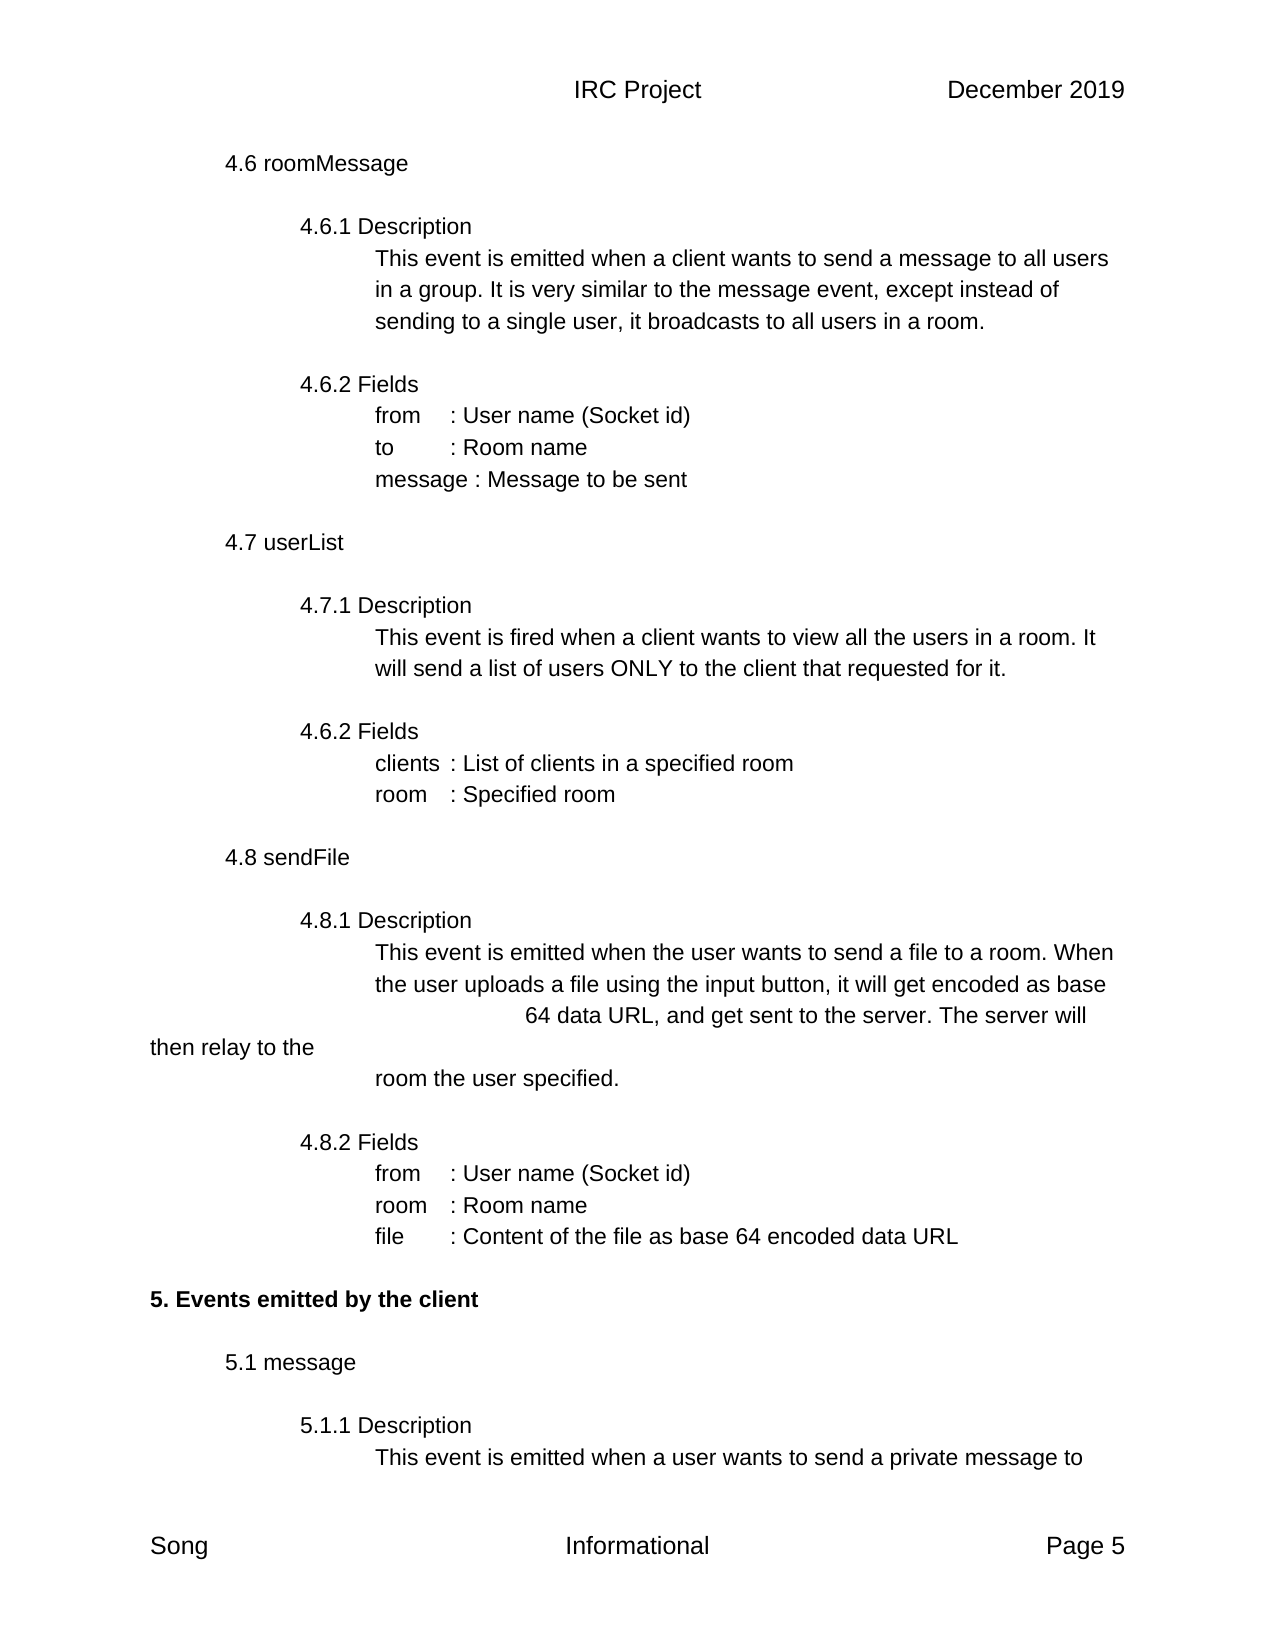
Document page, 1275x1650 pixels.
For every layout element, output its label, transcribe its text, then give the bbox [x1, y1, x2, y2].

text 5.1 message [150, 1349, 1125, 1376]
text 4.6.2 Fields [150, 718, 1125, 744]
text 4.7.1 Description [150, 592, 1125, 618]
text room : Room name [150, 1192, 1125, 1218]
text the user uploads a file using the input button, it will get encoded as base 64 data URL, and get sent to the server. The server will then relay to the [150, 971, 1125, 1060]
text message : Message to be sent [150, 466, 1125, 492]
text 4.8.1 Description [150, 907, 1125, 934]
text room : Specified room [150, 781, 1125, 808]
text from : User name (Socket id) [150, 1160, 1125, 1186]
text This event is fired when a client wants to view all the users in a room. It [150, 623, 1125, 650]
text 4.8.2 Fields [150, 1128, 1125, 1155]
text sending to a single user, it broadcasts to all users in a room. [150, 308, 1125, 334]
text 4.8 sendFile [150, 844, 1125, 871]
text 4.7 userList [150, 529, 1125, 555]
text 4.6 roomMessage [150, 150, 1125, 176]
text clients : List of clients in a specified room [150, 750, 1125, 776]
text room the user specified. [150, 1065, 1125, 1092]
text in a group. It is very similar to the message event, except instead of [150, 276, 1125, 303]
text This event is emitted when the user wants to send a file to a room. When [150, 939, 1125, 965]
text 5. Events emitted by the client [150, 1286, 1125, 1313]
text from : User name (Socket id) [150, 402, 1125, 429]
text file : Content of the file as base 64 encoded data URL [150, 1223, 1125, 1249]
text will send a list of users ONLY to the client that requested for it. [150, 655, 1125, 681]
text to : Room name [150, 434, 1125, 460]
text 4.6.2 Fields [150, 371, 1125, 397]
text 5.1.1 Description [150, 1412, 1125, 1439]
text This event is emitted when a client wants to send a message to all users [150, 245, 1125, 271]
text This event is emitted when a user wants to send a private message to [150, 1444, 1125, 1470]
text 4.6.1 Description [150, 213, 1125, 239]
